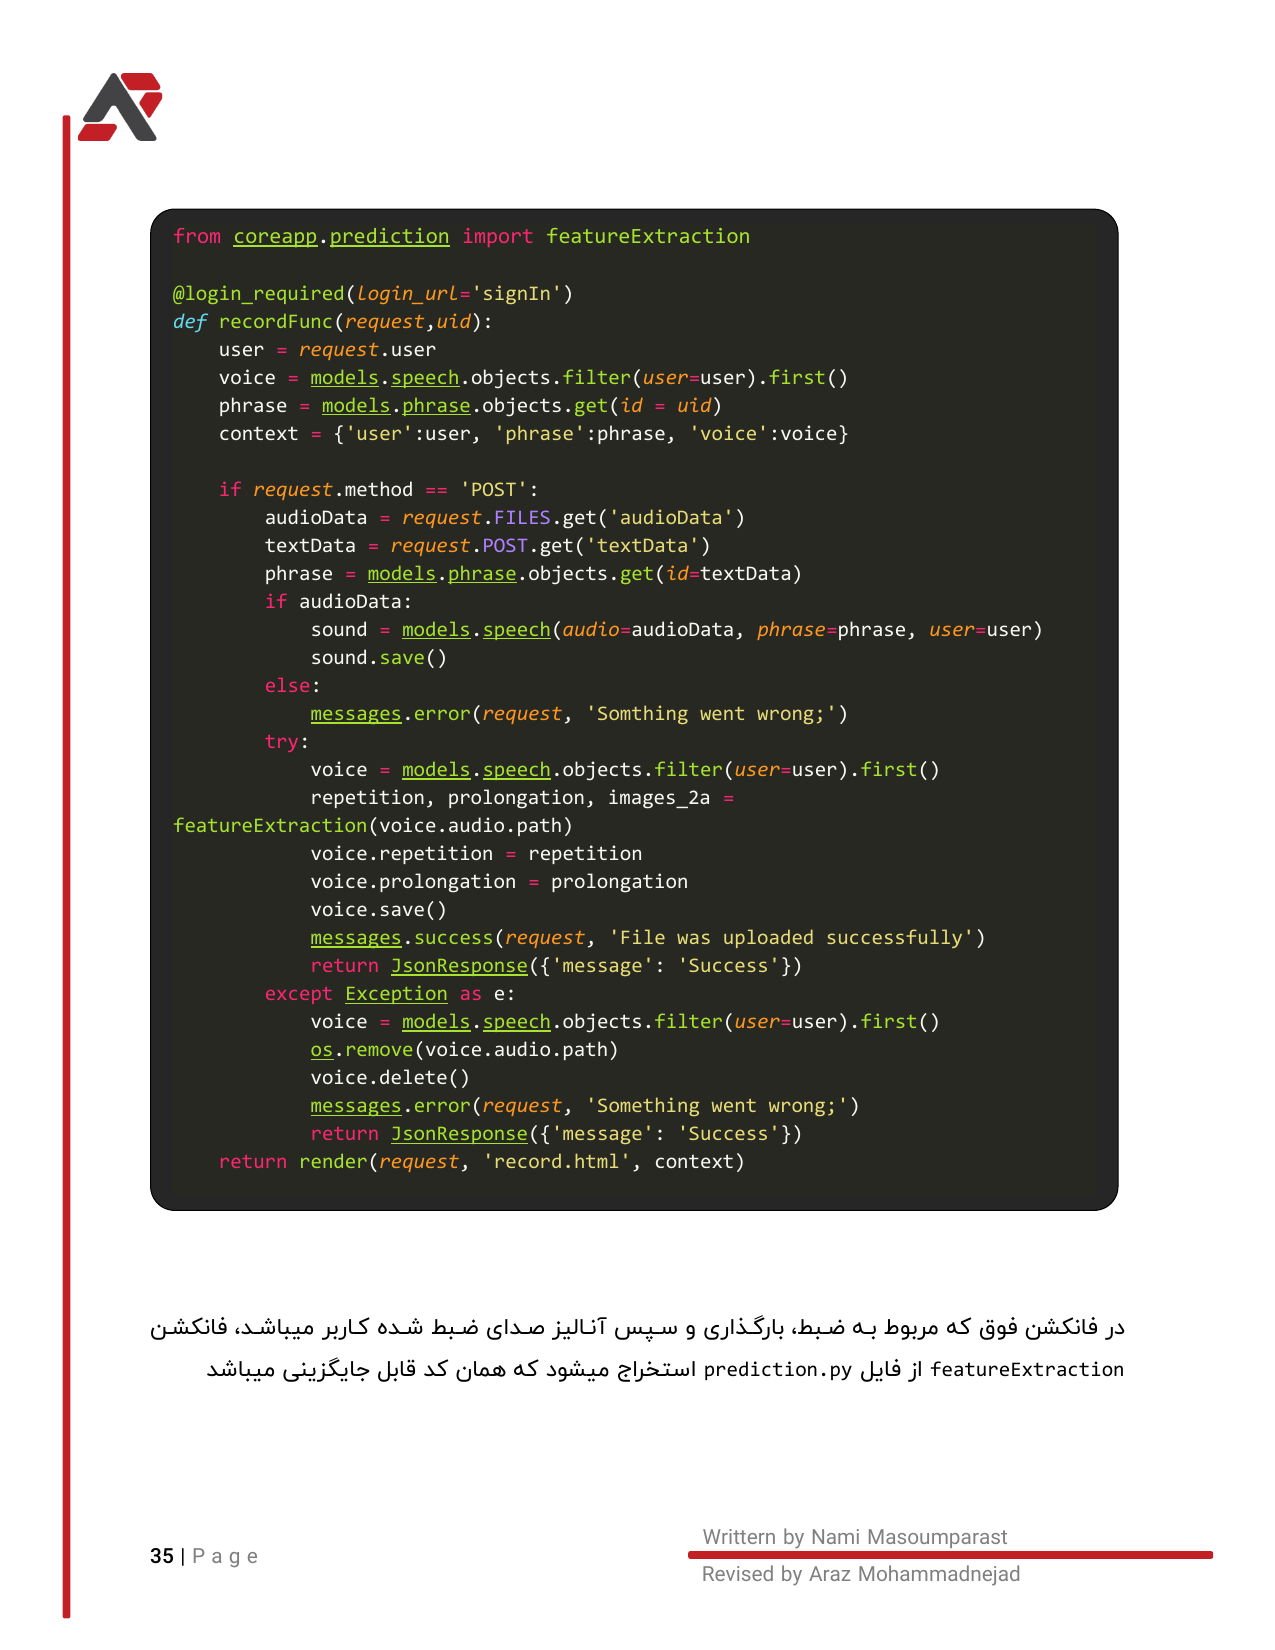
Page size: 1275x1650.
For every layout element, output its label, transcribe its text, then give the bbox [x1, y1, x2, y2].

text در فانکشن فوق که مربوط به ضبط، بارگذاری و سپس آنالیز صدای ضبط شده کاربر میباشد، فانکشن featureExtraction از فایل prediction.py استخراج میشود که همان کد قابل جایگزینی میباشد [150, 1307, 1125, 1389]
picture [77, 73, 163, 141]
